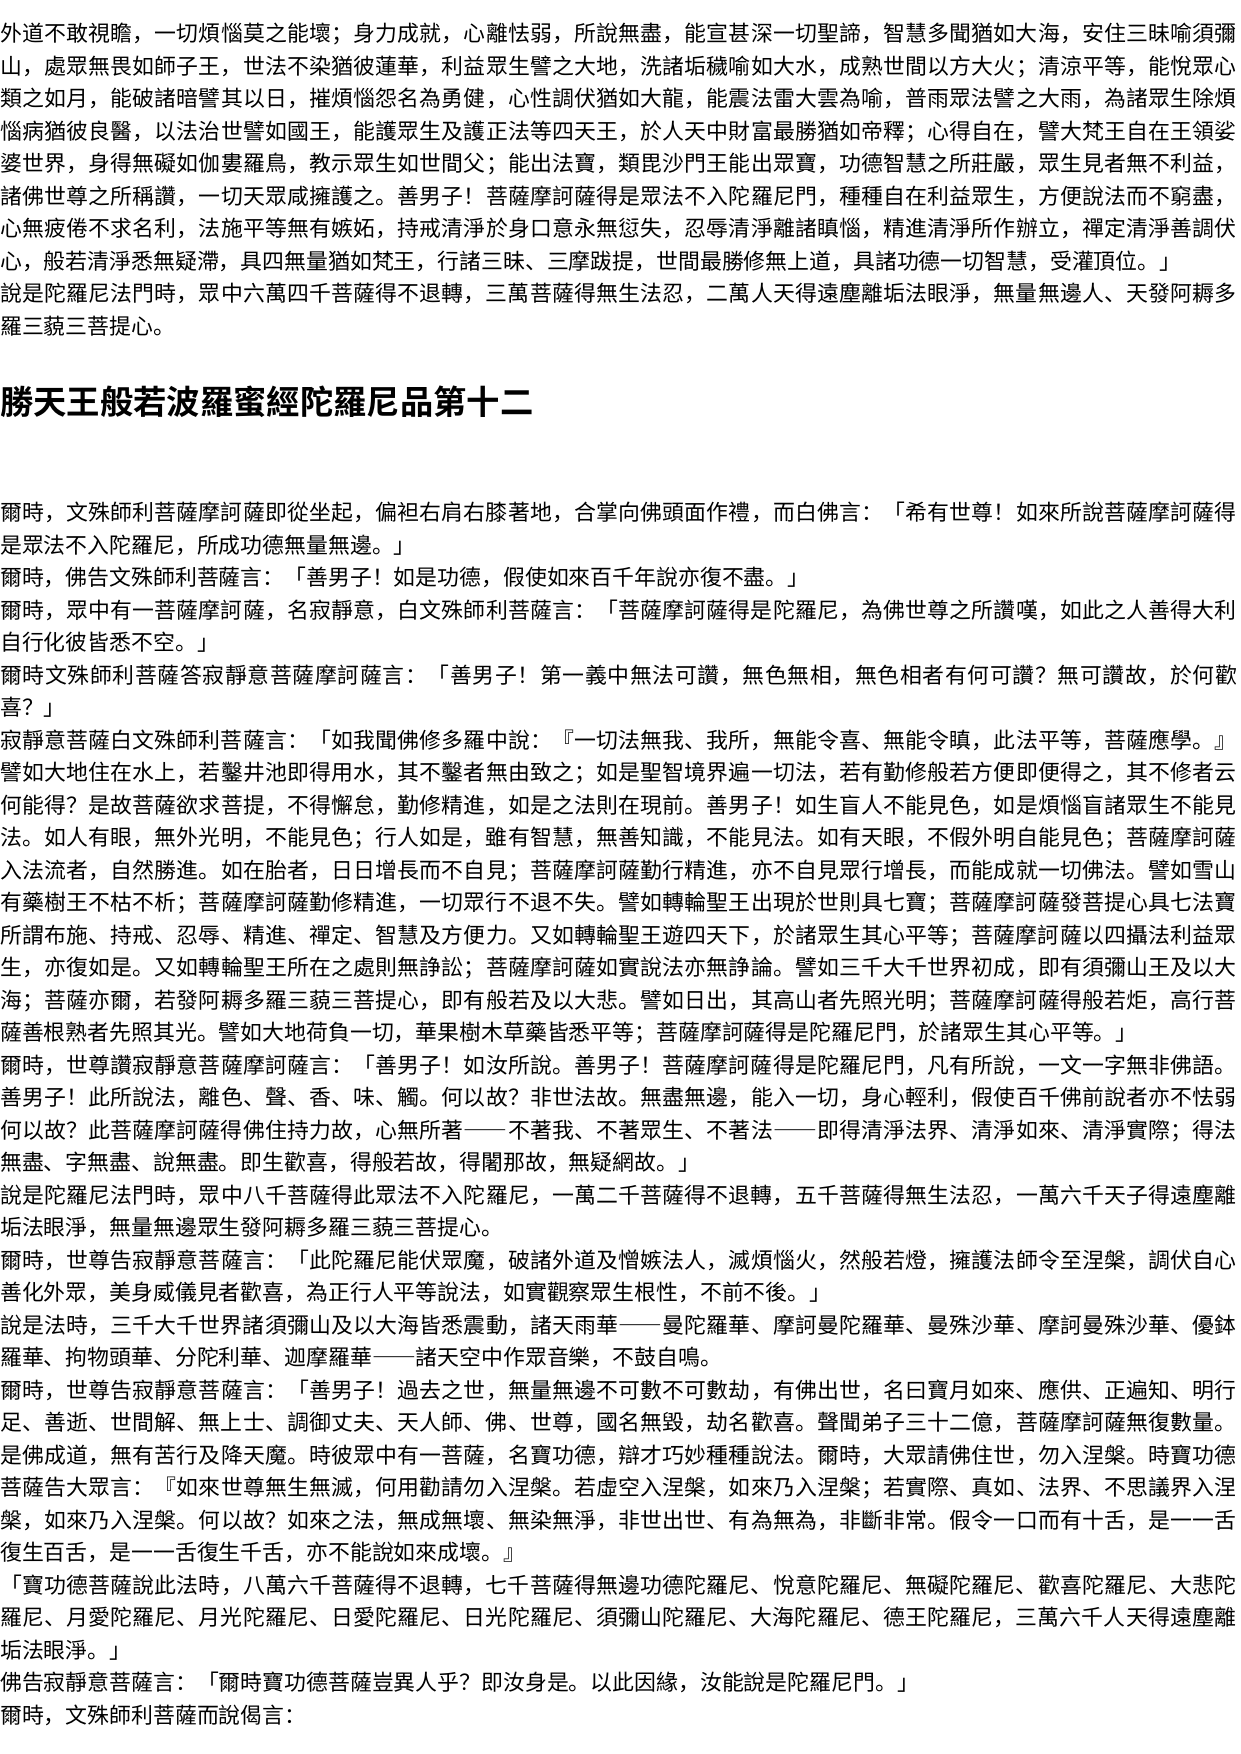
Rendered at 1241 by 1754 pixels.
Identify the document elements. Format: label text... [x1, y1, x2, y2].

text 爾時，世尊告寂靜意菩薩言：「此陀羅尼能伏眾魔，破諸外道及憎嫉法人，滅煩惱火，然般若燈，擁護法師令至涅槃，調伏自心善化外眾，美身威儀見者歡喜，為正行人平等說法，如實觀察眾生根性，不前不後。」 [0, 1242, 1240, 1307]
text 爾時，佛告文殊師利菩薩言：「善男子！如是功德，假使如來百千年說亦復不盡。」 [0, 560, 1240, 592]
text 寂靜意菩薩白文殊師利菩薩言：「如我聞佛修多羅中說：『一切法無我、我所，無能令喜、無能令瞋，此法平等，菩薩應學。』譬如大地住在水上，若鑿井池即得用水，其不鑿者無由致之；如是聖智境界遍一切法，若有勤修般若方便即便得之，其不修者云何能得？是故菩薩欲求菩提，不得懈怠，勤修精進，如是之法則在現前。善男子！如生盲人不能見色，如是煩惱盲諸眾生不能見法。如人有眼，無外光明，不能見色；行人如是，雖有智慧，無善知識，不能見法。如有天眼，不假外明自能見色；菩薩摩訶薩入法流者，自然勝進。如在胎者，日日增長而不自見；菩薩摩訶薩勤行精進，亦不自見眾行增長，而能成就一切佛法。譬如雪山，有藥樹王不枯不析；菩薩摩訶薩勤修精進，一切眾行不退不失。譬如轉輪聖王出現於世則具七寶；菩薩摩訶薩發菩提心具七法寶，所謂布施、持戒、忍辱、精進、禪定、智慧及方便力。又如轉輪聖王遊四天下，於諸眾生其心平等；菩薩摩訶薩以四攝法利益眾生，亦復如是。又如轉輪聖王所在之處則無諍訟；菩薩摩訶薩如實說法亦無諍論。譬如三千大千世界初成，即有須彌山王及以大海；菩薩亦爾，若發阿耨多羅三藐三菩提心，即有般若及以大悲。譬如日出，其高山者先照光明；菩薩摩訶薩得般若炬，高行菩薩善根熟者先照其光。譬如大地荷負一切，華果樹木草藥皆悉平等；菩薩摩訶薩得是陀羅尼門，於諸眾生其心平等。」 [0, 722, 1240, 1047]
text 爾時，文殊師利菩薩而說偈言： [0, 1697, 1240, 1730]
text 爾時，世尊告寂靜意菩薩言：「善男子！過去之世，無量無邊不可數不可數劫，有佛出世，名曰寶月如來、應供、正遍知、明行足、善逝、世間解、無上士、調御丈夫、天人師、佛、世尊，國名無毀，劫名歡喜。聲聞弟子三十二億，菩薩摩訶薩無復數量。是佛成道，無有苦行及降天魔。時彼眾中有一菩薩，名寶功德，辯才巧妙種種說法。爾時，大眾請佛住世，勿入涅槃。時寶功德菩薩告大眾言：『如來世尊無生無滅，何用勸請勿入涅槃。若虛空入涅槃，如來乃入涅槃；若實際、真如、法界、不思議界入涅槃，如來乃入涅槃。何以故？如來之法，無成無壞、無染無淨，非世出世、有為無為，非斷非常。假令一口而有十舌，是一一舌復生百舌，是一一舌復生千舌，亦不能說如來成壞。』 [0, 1372, 1240, 1567]
text 「寶功德菩薩說此法時，八萬六千菩薩得不退轉，七千菩薩得無邊功德陀羅尼、悅意陀羅尼、無礙陀羅尼、歡喜陀羅尼、大悲陀羅尼、月愛陀羅尼、月光陀羅尼、日愛陀羅尼、日光陀羅尼、須彌山陀羅尼、大海陀羅尼、德王陀羅尼，三萬六千人天得遠塵離垢法眼淨。」 [0, 1567, 1240, 1665]
text 爾時，文殊師利菩薩摩訶薩即從坐起，偏袒右肩右膝著地，合掌向佛頭面作禮，而白佛言：「希有世尊！如來所說菩薩摩訶薩得是眾法不入陀羅尼，所成功德無量無邊。」 [0, 495, 1240, 560]
text 佛告寂靜意菩薩言：「爾時寶功德菩薩豈異人乎？即汝身是。以此因緣，汝能說是陀羅尼門。」 [0, 1665, 1240, 1697]
text 說是陀羅尼法門時，眾中六萬四千菩薩得不退轉，三萬菩薩得無生法忍，二萬人天得遠塵離垢法眼淨，無量無邊人、天發阿耨多羅三藐三菩提心。 [0, 276, 1240, 341]
text 爾時，世尊讚寂靜意菩薩摩訶薩言：「善男子！如汝所說。善男子！菩薩摩訶薩得是陀羅尼門，凡有所說，一文一字無非佛語。善男子！此所說法，離色、聲、香、味、觸。何以故？非世法故。無盡無邊，能入一切，身心輕利，假使百千佛前說者亦不怯弱。何以故？此菩薩摩訶薩得佛住持力故，心無所著——不著我、不著眾生、不著法——即得清淨法界、清淨如來、清淨實際；得法無盡、字無盡、說無盡。即生歡喜，得般若故，得闍那故，無疑網故。」 [0, 1047, 1240, 1177]
text 爾時文殊師利菩薩答寂靜意菩薩摩訶薩言：「善男子！第一義中無法可讚，無色無相，無色相者有何可讚？無可讚故，於何歡喜？」 [0, 657, 1240, 722]
text 爾時，眾中有一菩薩摩訶薩，名寂靜意，白文殊師利菩薩言：「菩薩摩訶薩得是陀羅尼，為佛世尊之所讚嘆，如此之人善得大利，自行化彼皆悉不空。」 [0, 592, 1240, 657]
text 說是法時，三千大千世界諸須彌山及以大海皆悉震動，諸天雨華——曼陀羅華、摩訶曼陀羅華、曼殊沙華、摩訶曼殊沙華、優鉢羅華、拘物頭華、分陀利華、迦摩羅華——諸天空中作眾音樂，不鼓自鳴。 [0, 1307, 1240, 1372]
subtitle 勝天王般若波羅蜜經陀羅尼品第十二 [0, 368, 1240, 433]
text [0, 16, 1240, 276]
text 說是陀羅尼法門時，眾中八千菩薩得此眾法不入陀羅尼，一萬二千菩薩得不退轉，五千菩薩得無生法忍，一萬六千天子得遠塵離垢法眼淨，無量無邊眾生發阿耨多羅三藐三菩提心。 [0, 1177, 1240, 1242]
